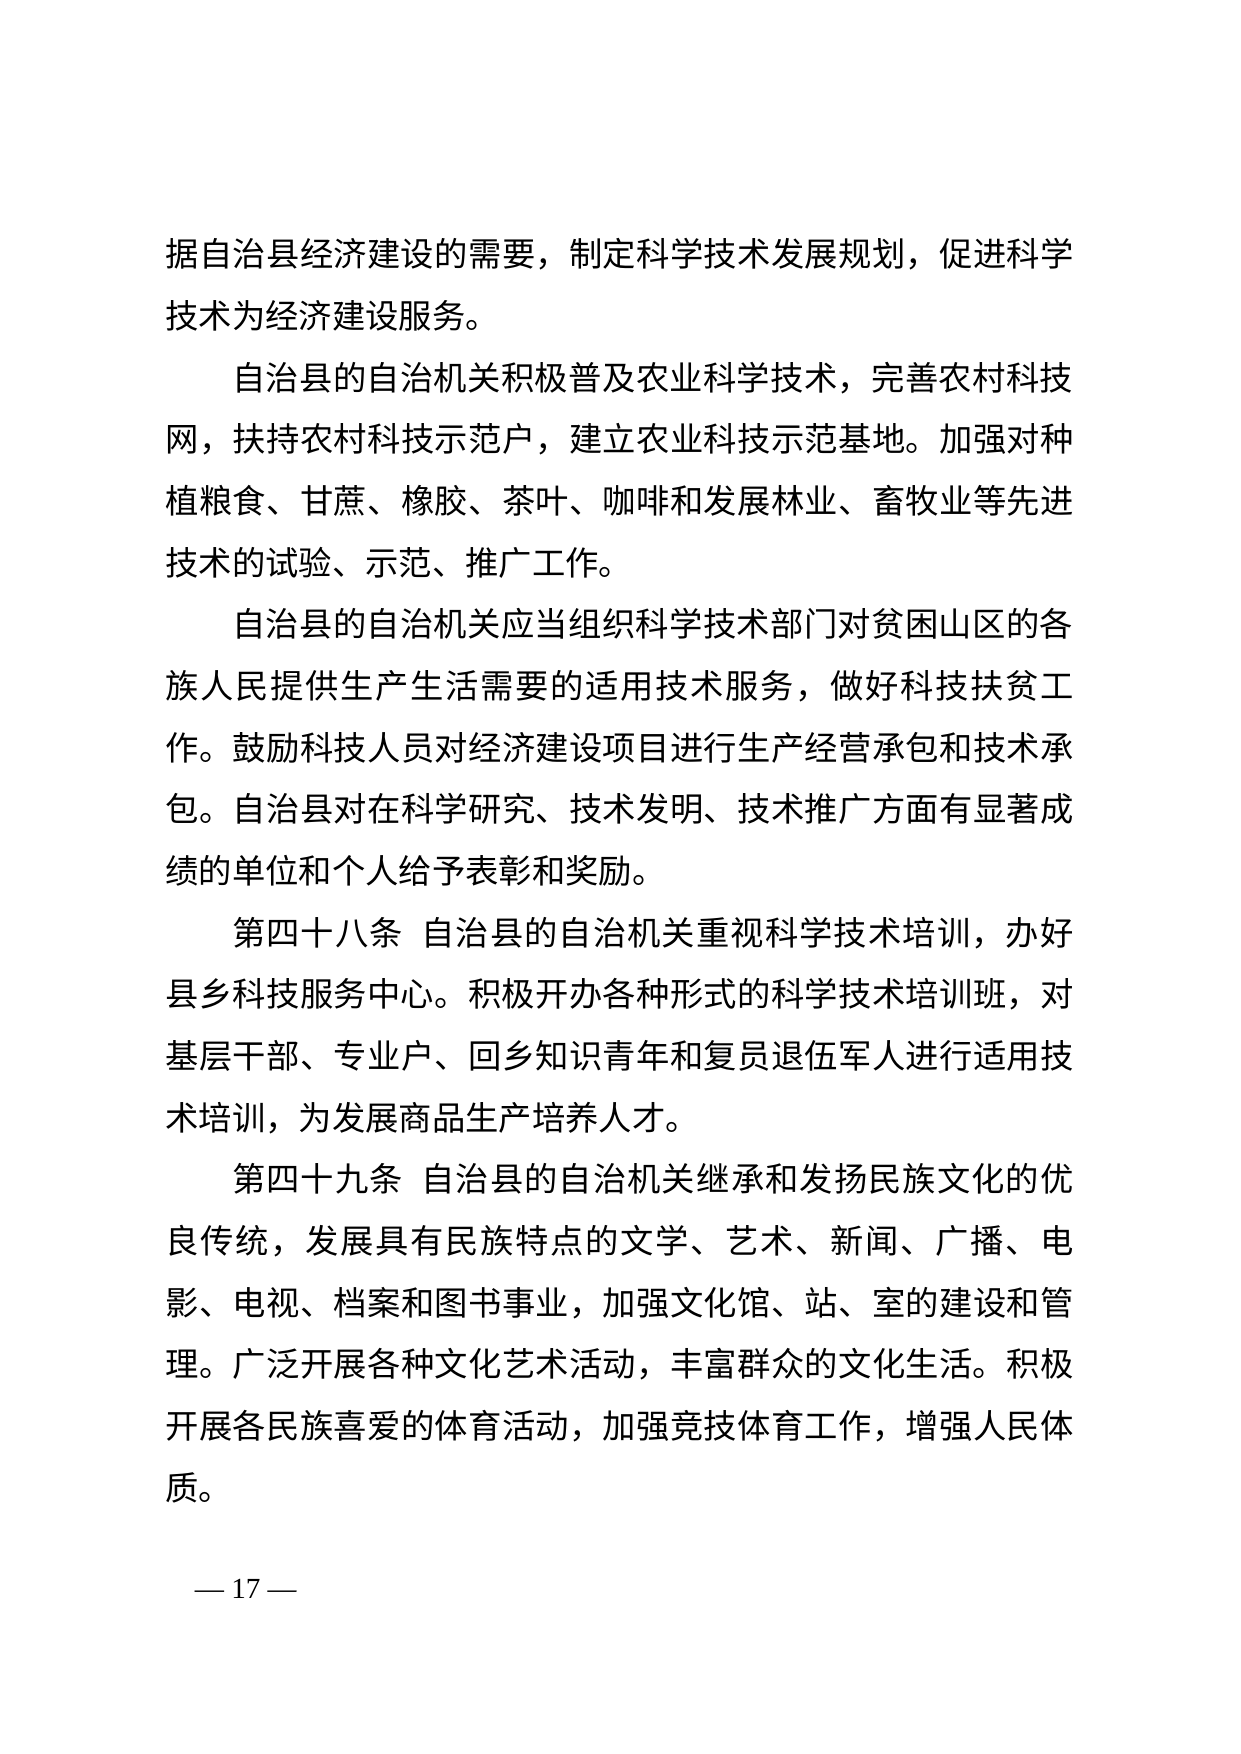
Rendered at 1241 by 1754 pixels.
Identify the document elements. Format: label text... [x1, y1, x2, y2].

text 自治县的自治机关积极普及农业科学技术，完善农村科技网，扶持农村科技示范户，建立农业科技示范基地。加强对种植粮食、甘蔗、橡胶、茶叶、咖啡和发展林业、畜牧业等先进技术的试验、示范、推广工作。 [165, 341, 1075, 587]
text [165, 217, 1075, 341]
text 第四十八条 自治县的自治机关重视科学技术培训，办好县乡科技服务中心。积极开办各种形式的科学技术培训班，对基层干部、专业户、回乡知识青年和复员退伍军人进行适用技术培训，为发展商品生产培养人才。 [165, 896, 1075, 1142]
text 第四十九条 自治县的自治机关继承和发扬民族文化的优良传统，发展具有民族特点的文学、艺术、新闻、广播、电影、电视、档案和图书事业，加强文化馆、站、室的建设和管理。广泛开展各种文化艺术活动，丰富群众的文化生活。积极开展各民族喜爱的体育活动，加强竞技体育工作，增强人民体质。 [165, 1142, 1075, 1512]
text 自治县的自治机关应当组织科学技术部门对贫困山区的各族人民提供生产生活需要的适用技术服务，做好科技扶贫工作。鼓励科技人员对经济建设项目进行生产经营承包和技术承包。自治县对在科学研究、技术发明、技术推广方面有显著成绩的单位和个人给予表彰和奖励。 [165, 587, 1075, 896]
